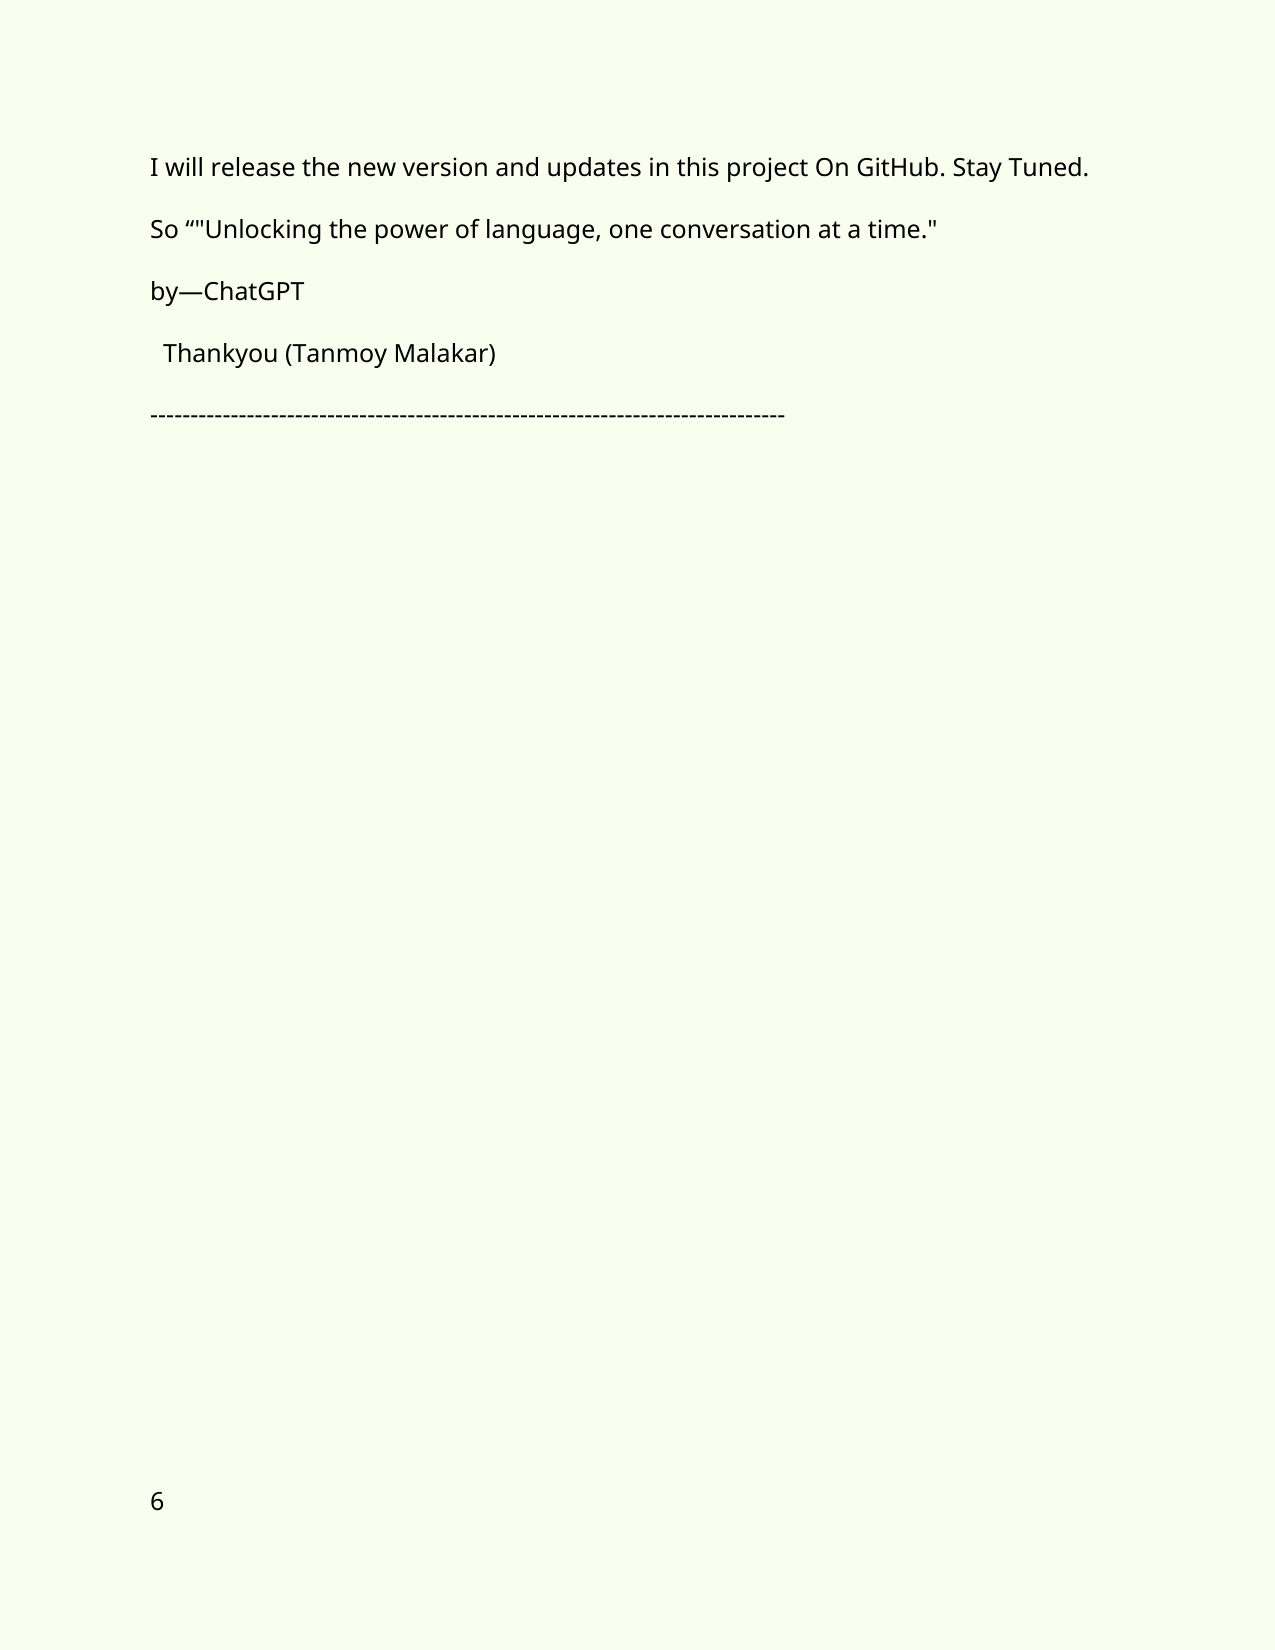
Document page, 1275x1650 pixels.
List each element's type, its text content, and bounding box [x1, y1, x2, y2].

text I will release the new version and updates in this project On GitHub. Stay Tuned. [150, 150, 1125, 184]
text So “"Unlocking the power of language, one conversation at a time." [150, 212, 1125, 246]
text ------------------------------------------------------------------------------- [150, 397, 1125, 431]
text Thankyou (Tanmoy Malakar) [150, 335, 1125, 369]
text by—ChatGPT [150, 273, 1125, 308]
